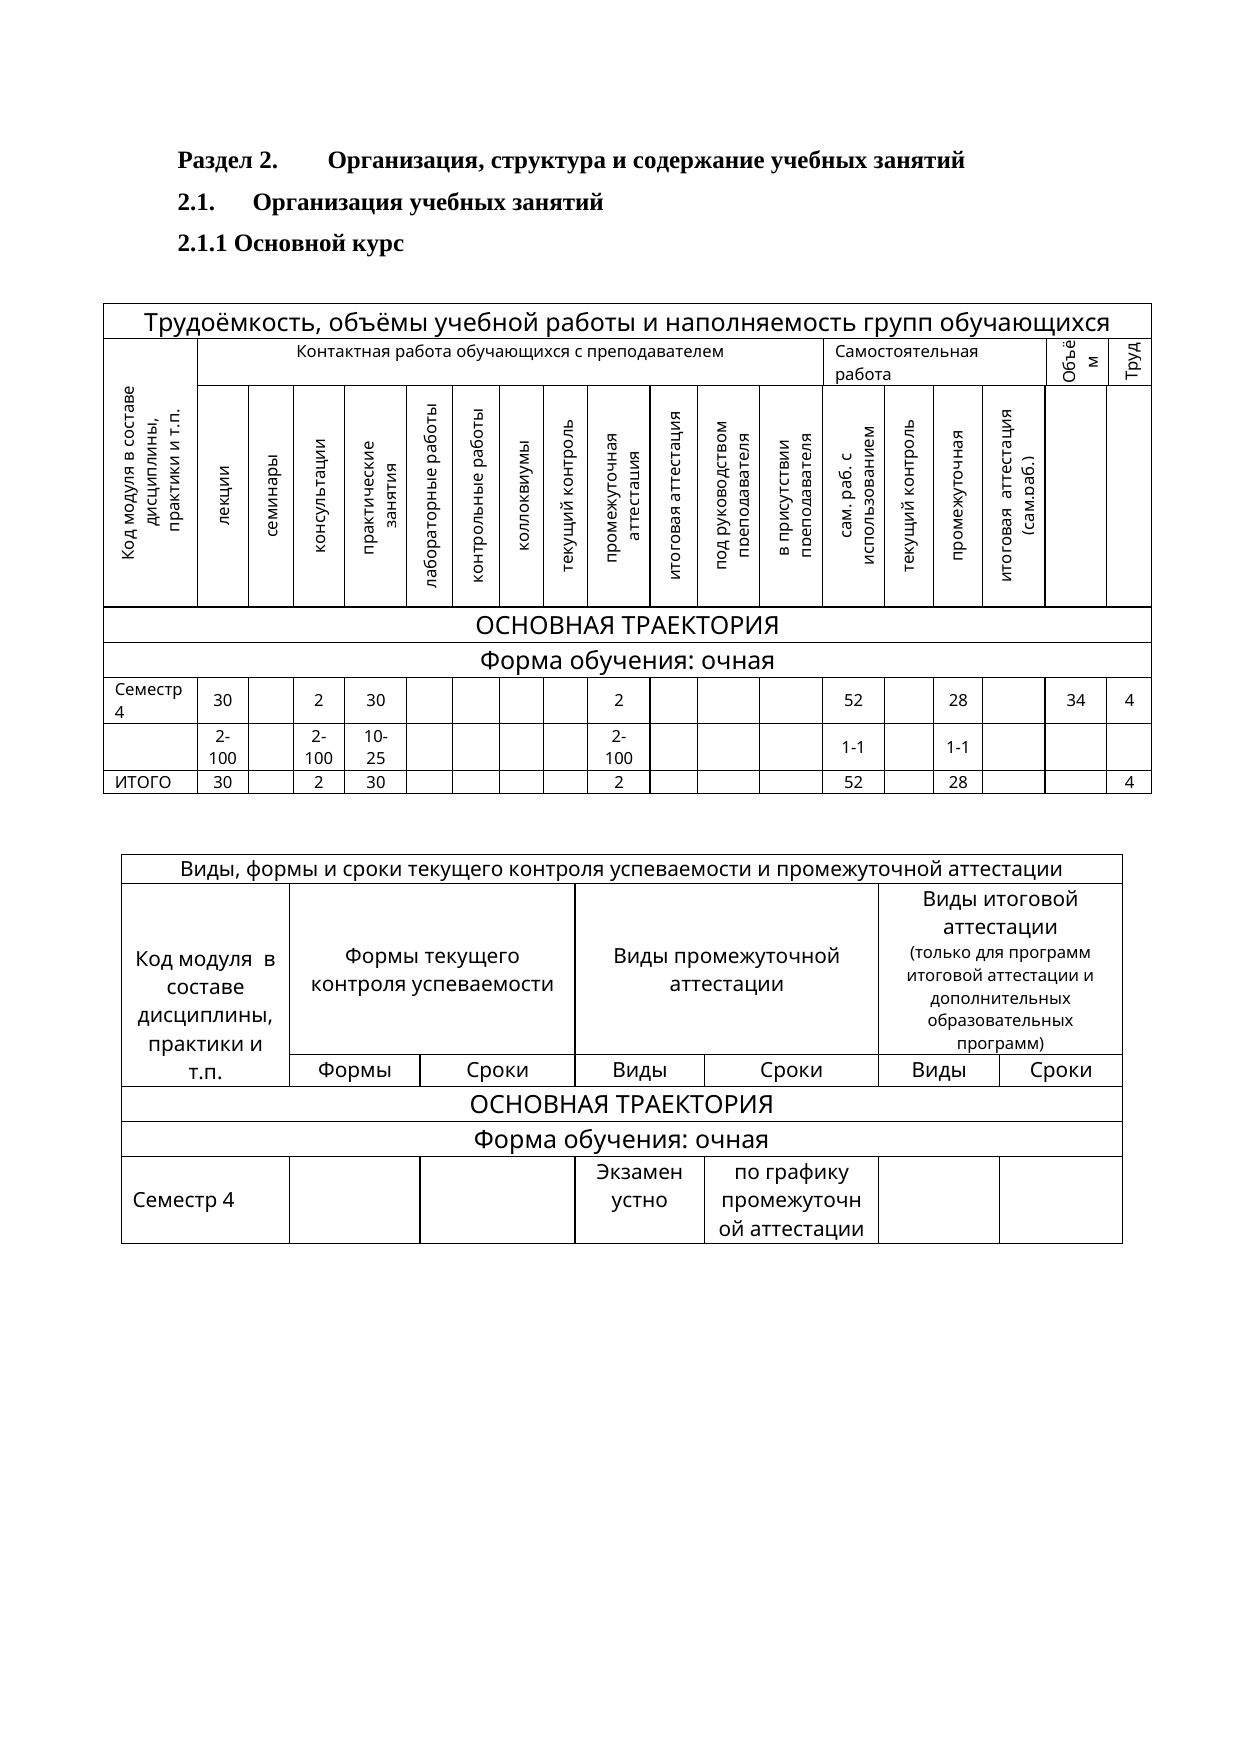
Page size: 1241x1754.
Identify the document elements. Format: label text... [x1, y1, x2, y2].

table_cell [407, 678, 452, 723]
table_cell 30 [345, 771, 406, 793]
table_cell [1107, 724, 1151, 769]
table_cell [407, 724, 452, 769]
text 2.1. Организация учебных занятий [177, 187, 1152, 215]
table_cell [983, 678, 1044, 723]
table_cell Семестр 4 [122, 1157, 289, 1242]
table_cell [104, 724, 197, 769]
table_cell [760, 724, 822, 769]
table_cell 2 [588, 678, 649, 723]
table_cell 2 [588, 771, 649, 793]
table_cell ОСНОВНАЯ ТРАЕКТОРИЯ [122, 1087, 1122, 1121]
table_cell итоговая аттестация (сам.раб.) [983, 386, 1044, 606]
table_cell 30 [198, 771, 248, 793]
table_cell Самостоятельная работа [824, 339, 1046, 385]
table_cell Сроки [1000, 1055, 1122, 1086]
table_cell Формы [290, 1055, 419, 1086]
table_cell [500, 724, 543, 769]
table_cell [760, 678, 822, 723]
table_cell 1-1 [823, 724, 884, 769]
table_cell [544, 678, 587, 723]
table_cell [885, 771, 933, 793]
table_cell текущий контроль [544, 386, 587, 606]
table_cell 10-25 [345, 724, 406, 769]
table_cell [544, 771, 587, 793]
table_cell промежуточная аттестация [588, 386, 649, 606]
table_cell [651, 678, 697, 723]
table_cell [879, 1157, 999, 1242]
table_cell практические занятия [345, 386, 406, 606]
table_cell [249, 771, 293, 793]
table_cell [651, 724, 697, 769]
table_cell по графику промежуточной аттестации [705, 1157, 878, 1242]
table_cell промежуточная аттестация (сам.раб.) [934, 386, 982, 606]
table_cell Код модуля в составе дисциплины, практики и т.п. [122, 884, 289, 1086]
table_cell [453, 724, 499, 769]
table_cell 52 [823, 771, 884, 793]
table_cell [249, 678, 293, 723]
table_cell в присутствии преподавателя [760, 386, 822, 606]
table_cell контрольные работы [453, 386, 499, 606]
table_cell 2-100 [588, 724, 649, 769]
table_cell 34 [1046, 678, 1106, 723]
table_cell [1107, 386, 1151, 606]
table_cell 4 [1107, 771, 1151, 793]
table_cell Сроки [705, 1055, 878, 1086]
table_cell [421, 1157, 574, 1242]
text Раздел 2. Организация, структура и содержание учебных занятий [177, 145, 1152, 174]
table_cell консультации [294, 386, 344, 606]
table_cell [760, 771, 822, 793]
table_cell 1-1 [934, 724, 982, 769]
table_cell [249, 724, 293, 769]
table_cell 2 [294, 771, 344, 793]
table_cell Контактная работа обучающихся с преподавателем [198, 339, 823, 385]
table_cell 4 [1107, 678, 1151, 723]
table_cell Экзамен устно [576, 1157, 704, 1242]
table_cell [1046, 724, 1106, 769]
table_cell 30 [198, 678, 248, 723]
table_cell [453, 771, 499, 793]
table_cell коллоквиумы [500, 386, 543, 606]
table_cell [651, 771, 697, 793]
table_cell 30 [345, 678, 406, 723]
table_cell Форма обучения: очная [122, 1122, 1122, 1156]
table_cell [407, 771, 452, 793]
table_cell ОСНОВНАЯ ТРАЕКТОРИЯ [104, 608, 1151, 642]
table_cell Трудоёмкость [1109, 339, 1151, 385]
table_cell [698, 678, 759, 723]
table_cell [544, 724, 587, 769]
table_cell лекции [198, 386, 248, 606]
table_cell Форма обучения: очная [104, 643, 1151, 677]
table_cell [885, 678, 933, 723]
table_cell 28 [934, 771, 982, 793]
table_cell 28 [934, 678, 982, 723]
table_header Виды, формы и сроки текущего контроля успеваемости и промежуточной аттестации [122, 855, 1122, 883]
table_cell [1046, 386, 1106, 606]
table_cell [698, 724, 759, 769]
table_cell [885, 724, 933, 769]
table_cell текущий контроль (сам.раб.) [885, 386, 933, 606]
table_header Трудоёмкость, объёмы учебной работы и наполняемость групп обучающихся [104, 304, 1151, 338]
table_cell [983, 724, 1044, 769]
table_cell семинары [249, 386, 293, 606]
text 2.1.1 Основной курс [177, 228, 1152, 291]
table_cell ИТОГО [104, 771, 197, 793]
table_cell Виды [879, 1055, 999, 1086]
table_cell Виды итоговой аттестации (только для программ итоговой аттестации и дополнительных образовательных программ) [879, 884, 1122, 1054]
table_cell [453, 678, 499, 723]
table_cell [500, 678, 543, 723]
table_cell 2-100 [294, 724, 344, 769]
table_cell [698, 771, 759, 793]
table_cell [500, 771, 543, 793]
table_cell [1000, 1157, 1122, 1242]
table_cell Семестр 4 [104, 678, 197, 723]
table_cell лабораторные работы [407, 386, 452, 606]
table_cell 2-100 [198, 724, 248, 769]
table_cell 52 [823, 678, 884, 723]
table_cell [290, 1157, 419, 1242]
table_cell Сроки [421, 1055, 574, 1086]
table_cell сам. раб. с использованием методических материалов [823, 386, 884, 606]
table_cell Код модуля в составе дисциплины, практики и т.п. [104, 339, 197, 606]
table_cell [1046, 771, 1106, 793]
table_cell Виды [576, 1055, 704, 1086]
table_cell под руководством преподавателя [698, 386, 759, 606]
table_cell 2 [294, 678, 344, 723]
table_cell Виды промежуточной аттестации [576, 884, 878, 1054]
table_cell итоговая аттестация [651, 386, 697, 606]
table_cell [983, 771, 1044, 793]
table_cell Формы текущего контроля успеваемости [290, 884, 574, 1054]
